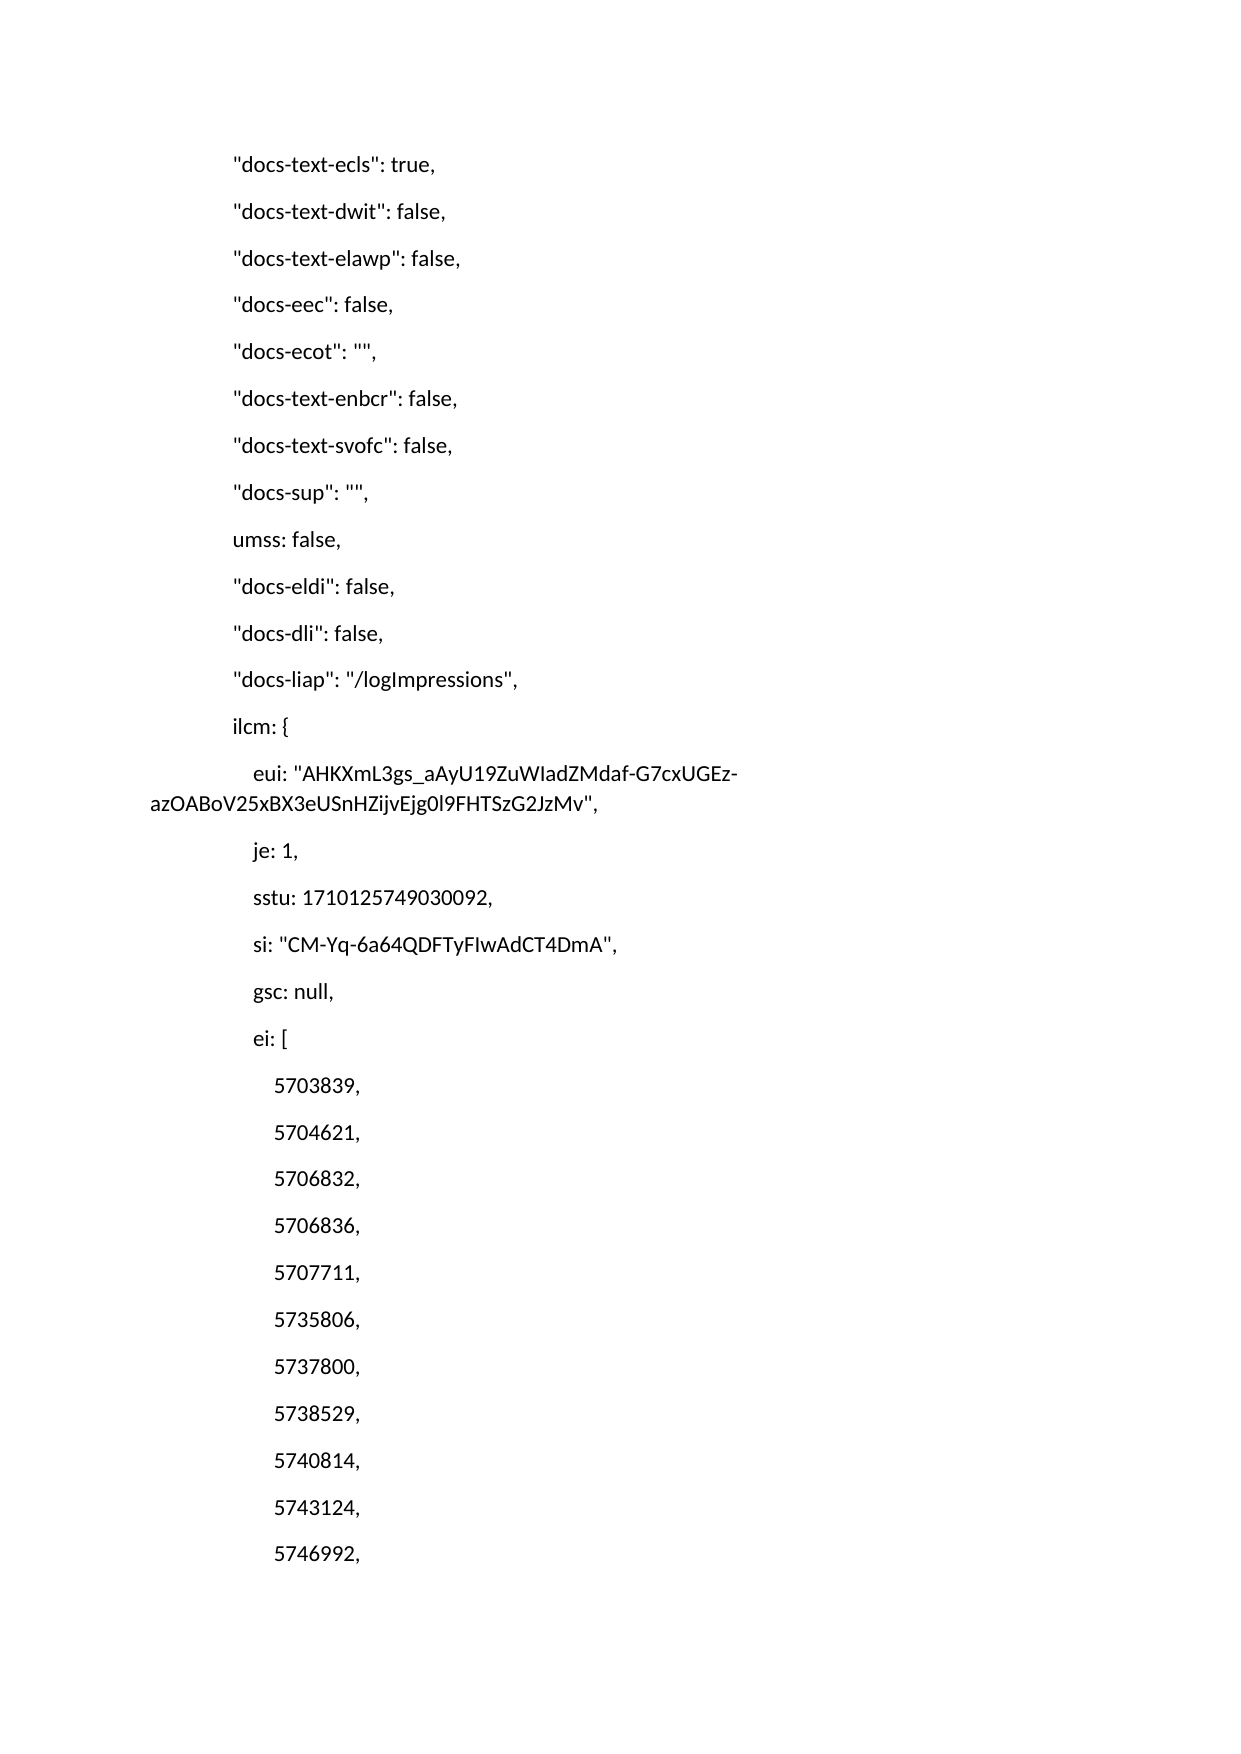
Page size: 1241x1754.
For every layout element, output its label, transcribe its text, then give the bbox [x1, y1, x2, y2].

text 5703839, [150, 1071, 1090, 1099]
text umss: false, [150, 525, 1090, 553]
text 5704621, [150, 1118, 1090, 1146]
text "docs-sup": "", [150, 478, 1090, 506]
text gsc: null, [150, 977, 1090, 1005]
text "docs-text-ecls": true, [150, 150, 1090, 178]
text "docs-text-svofc": false, [150, 431, 1090, 459]
text ei: [ [150, 1024, 1090, 1052]
text "docs-eldi": false, [150, 572, 1090, 600]
text "docs-text-elawp": false, [150, 244, 1090, 272]
text "docs-text-dwit": false, [150, 197, 1090, 225]
text 5706832, [150, 1164, 1090, 1193]
text 5737800, [150, 1352, 1090, 1380]
text "docs-liap": "/logImpressions", [150, 666, 1090, 694]
text "docs-dli": false, [150, 619, 1090, 647]
text 5740814, [150, 1446, 1090, 1474]
text 5706836, [150, 1211, 1090, 1239]
text "docs-eec": false, [150, 291, 1090, 319]
text 5738529, [150, 1399, 1090, 1427]
text si: "CM-Yq-6a64QDFTyFIwAdCT4DmA", [150, 930, 1090, 958]
text "docs-text-enbcr": false, [150, 384, 1090, 412]
text sstu: 1710125749030092, [150, 883, 1090, 911]
text je: 1, [150, 836, 1090, 864]
text 5735806, [150, 1305, 1090, 1333]
text 5746992, [150, 1539, 1090, 1568]
text 5707711, [150, 1258, 1090, 1286]
text eui: "AHKXmL3gs_aAyU19ZuWIadZMdaf-G7cxUGEz-azOABoV25xBX3eUSnHZijvEjg0l9FHTSzG2JzMv", [150, 759, 1090, 818]
text 5743124, [150, 1493, 1090, 1521]
text ilcm: { [150, 712, 1090, 741]
text "docs-ecot": "", [150, 337, 1090, 366]
